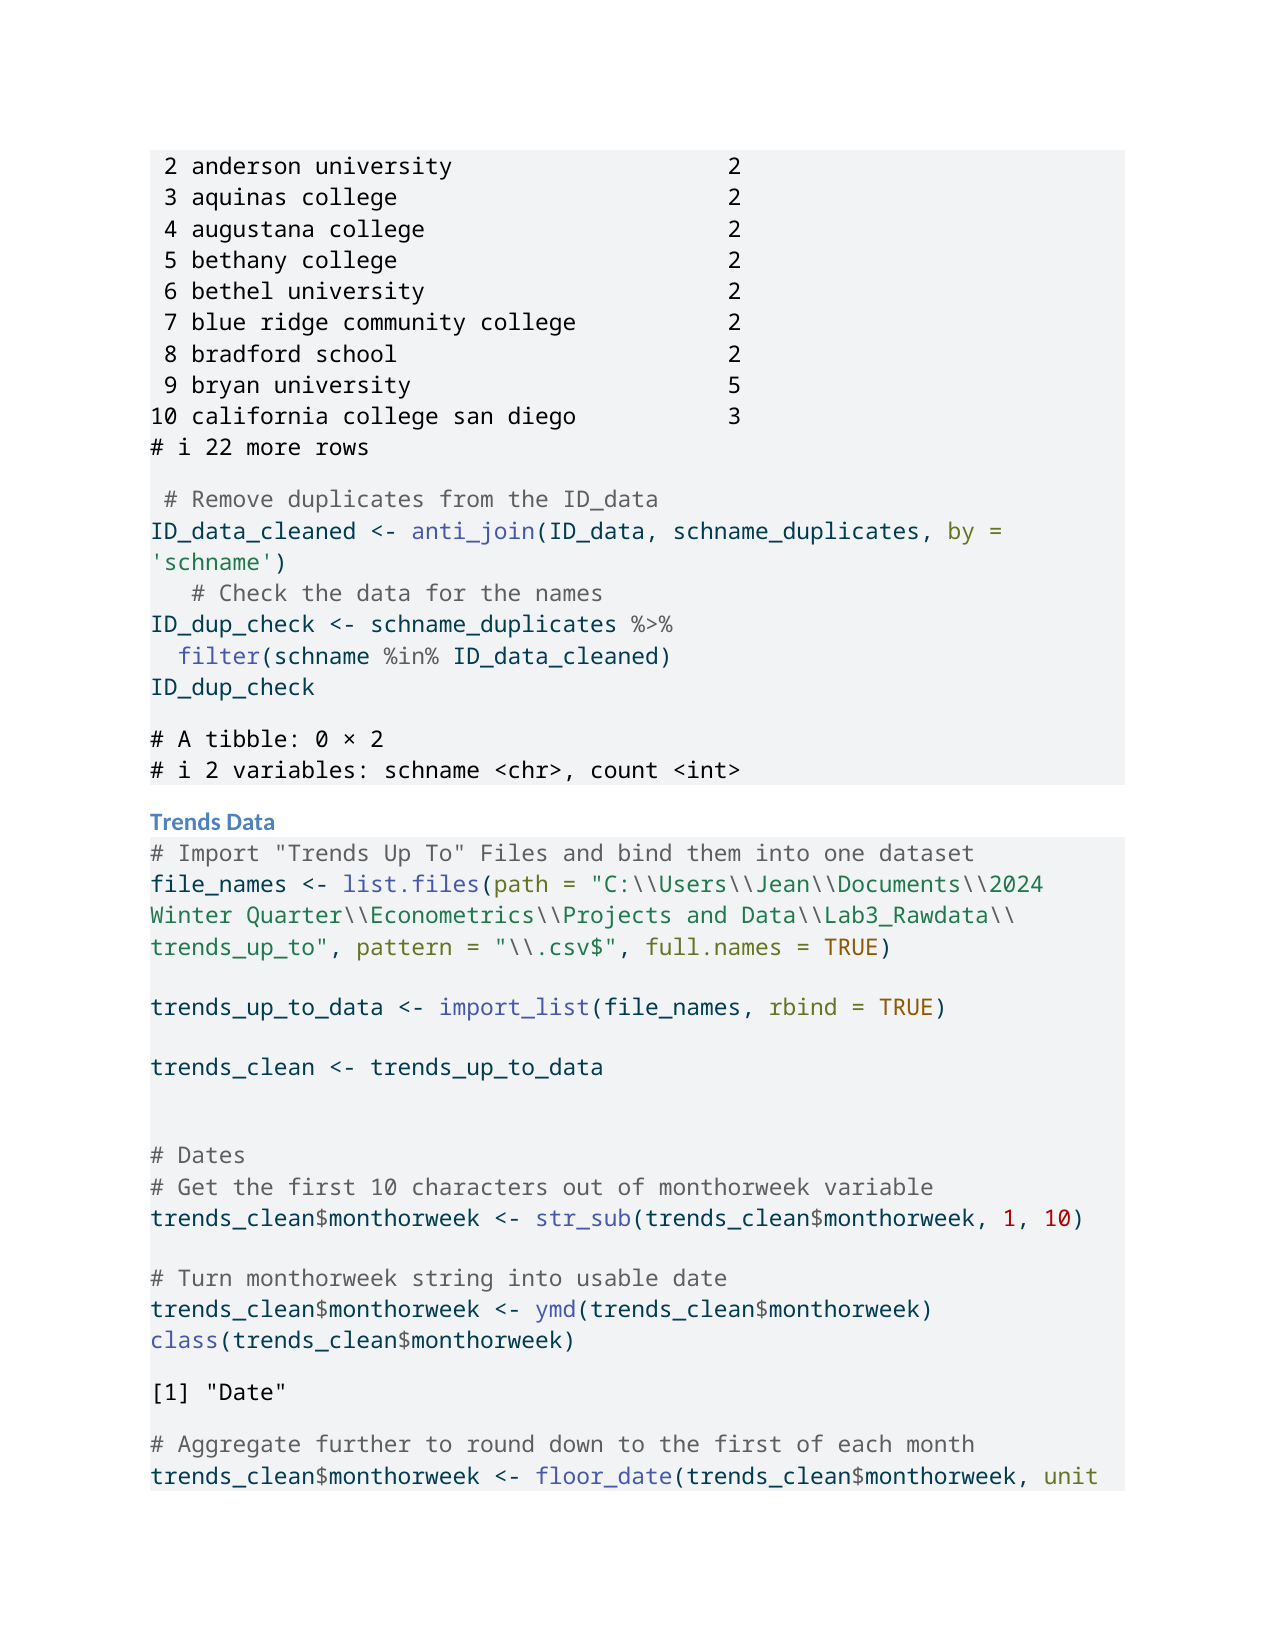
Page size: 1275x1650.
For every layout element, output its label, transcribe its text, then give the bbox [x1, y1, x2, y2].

text [1] "Date" [150, 1376, 1125, 1408]
text # Import "Trends Up To" Files and bind them into one dataset file_names <- list.files(path = "C:\\Users\\Jean\\Documents\\2024 Winter Quarter\\Econometrics\\Projects and Data\\Lab3_Rawdata\\trends_up_to", pattern = "\\.csv$", full.names = TRUE) trends_up_to_data <- import_list(file_names, rbind = TRUE) trends_clean <- trends_up_to_data # Dates # Get the first 10 characters out of monthorweek variable trends_clean$monthorweek <- str_sub(trends_clean$monthorweek, 1, 10) # Turn monthorweek string into usable date trends_clean$monthorweek <- ymd(trends_clean$monthorweek) class(trends_clean$monthorweek) [150, 837, 1125, 1356]
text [150, 1428, 1125, 1491]
text # Remove duplicates from the ID_data ID_data_cleaned <- anti_join(ID_data, schname_duplicates, by = 'schname') # Check the data for the names ID_dup_check <- schname_duplicates %>% filter(schname %in% ID_data_cleaned) ID_dup_check [150, 483, 1125, 702]
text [150, 150, 1125, 462]
subtitle Trends Data [150, 806, 1125, 837]
text # A tibble: 0 × 2 # ℹ 2 variables: schname <chr>, count <int> [150, 723, 1125, 785]
